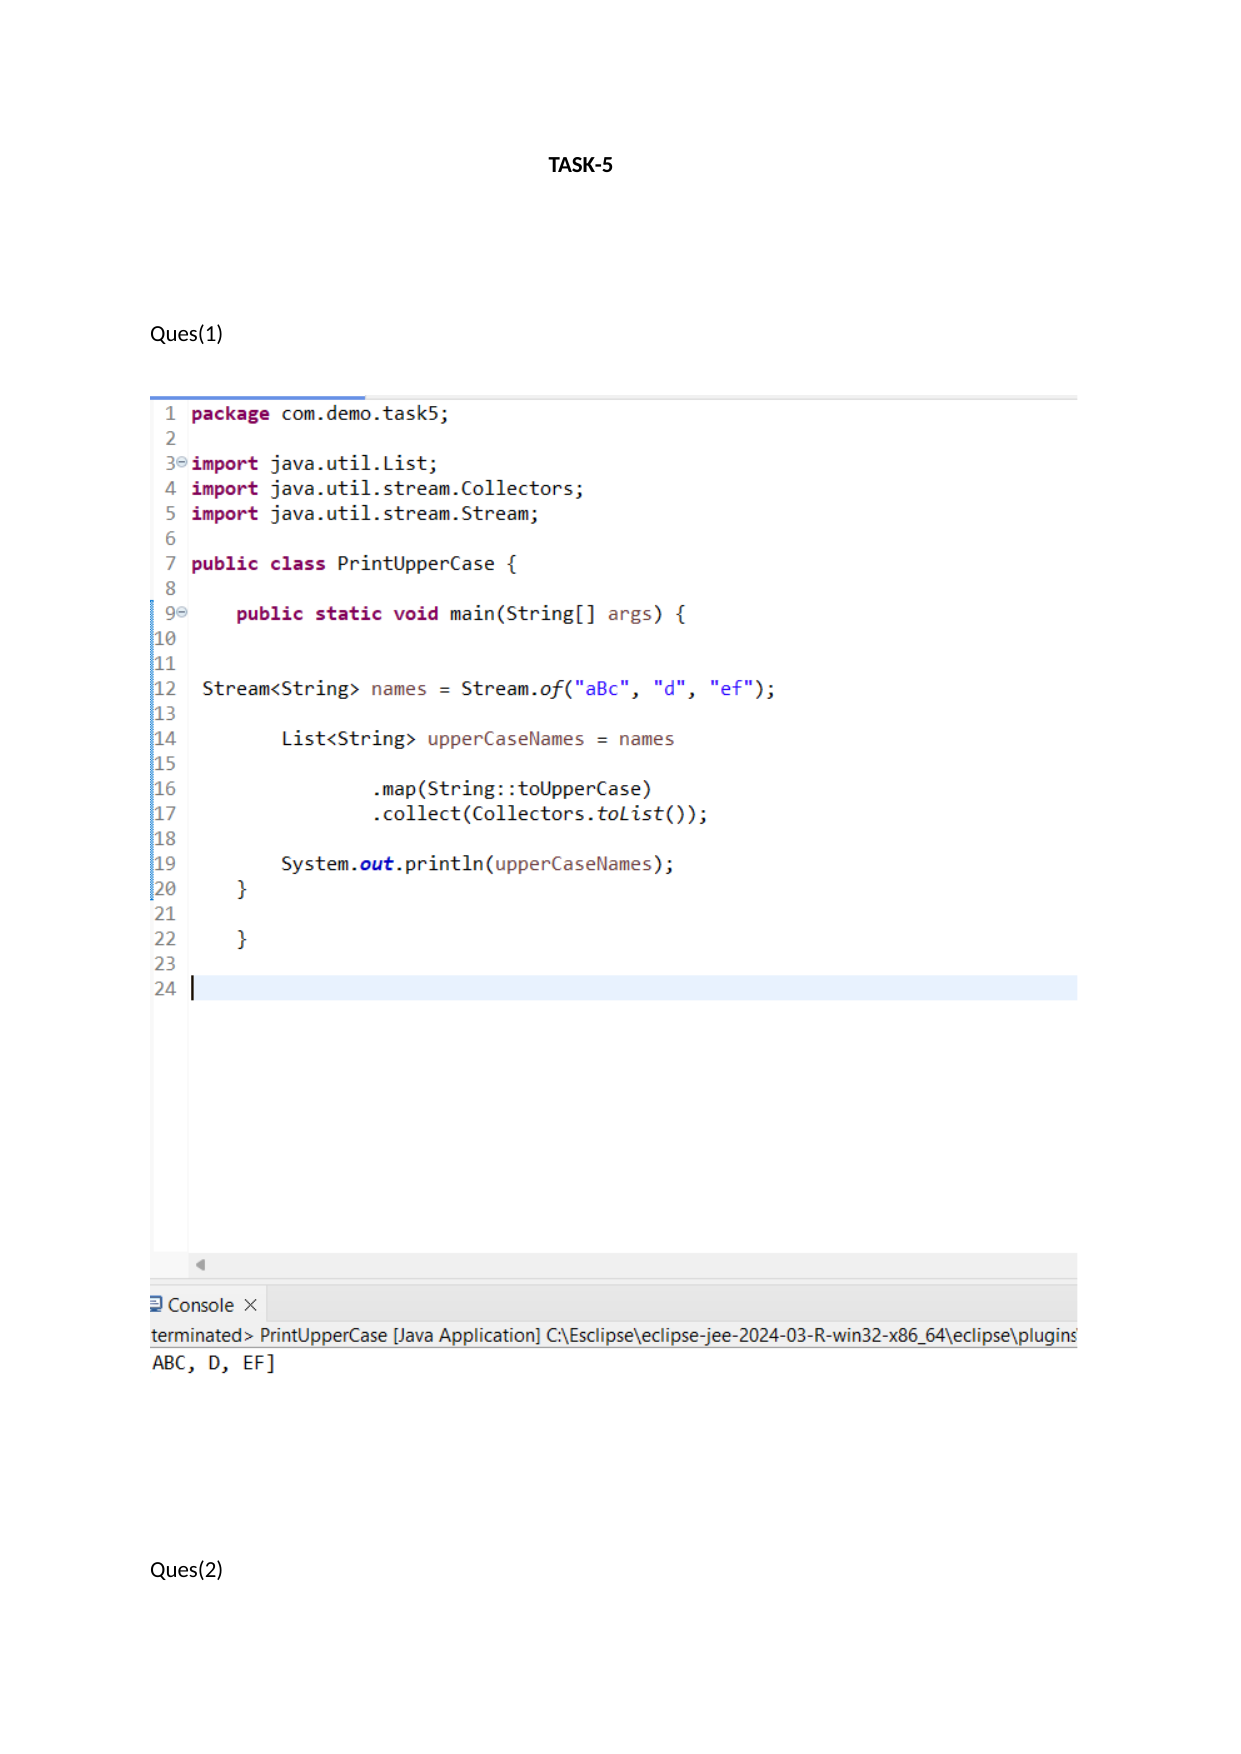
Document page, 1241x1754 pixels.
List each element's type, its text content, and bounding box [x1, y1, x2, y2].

text Ques(2) [150, 1555, 1090, 1583]
picture [150, 395, 1078, 1442]
text Ques(1) [150, 319, 1090, 347]
text TASK-5 [150, 150, 1090, 178]
